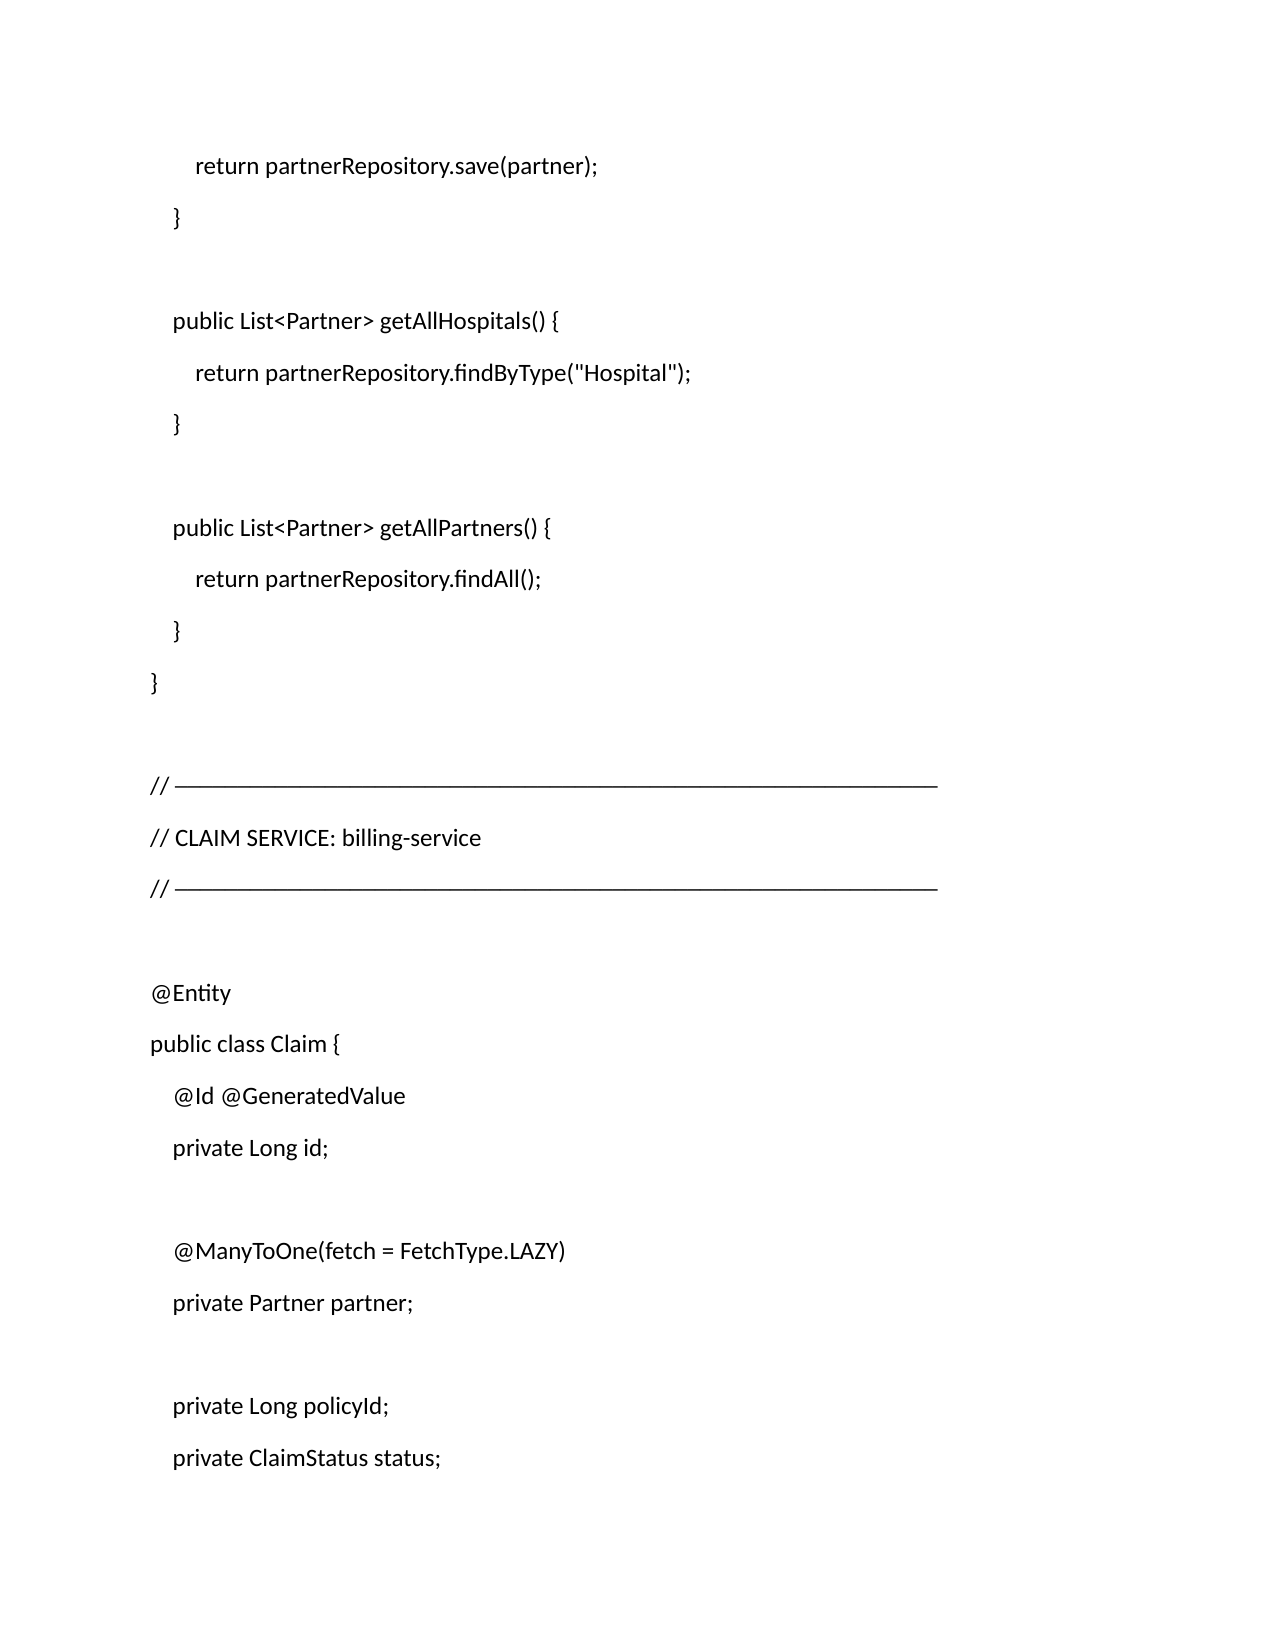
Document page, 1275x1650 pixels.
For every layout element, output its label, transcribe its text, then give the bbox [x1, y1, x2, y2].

text private Long policyId; [150, 1390, 1125, 1421]
text return partnerRepository.save(partner); [150, 150, 1125, 181]
text public List<Partner> getAllHospitals() { [150, 305, 1125, 336]
text private ClaimStatus status; [150, 1442, 1125, 1472]
text } [150, 408, 1125, 439]
text public class Claim { [150, 1028, 1125, 1059]
text // CLAIM SERVICE: billing-service [150, 822, 1125, 852]
text } [150, 615, 1125, 646]
text @Id @GeneratedValue [150, 1080, 1125, 1111]
text return partnerRepository.findByType("Hospital"); [150, 357, 1125, 387]
text return partnerRepository.findAll(); [150, 563, 1125, 594]
text private Long id; [150, 1132, 1125, 1162]
text } [150, 202, 1125, 232]
text // ───────────────────────────────────────────────────────────── [150, 770, 1125, 801]
text } [150, 667, 1125, 697]
text public List<Partner> getAllPartners() { [150, 512, 1125, 542]
text @Entity [150, 977, 1125, 1007]
text private Partner partner; [150, 1287, 1125, 1317]
text @ManyToOne(fetch = FetchType.LAZY) [150, 1235, 1125, 1266]
text // ───────────────────────────────────────────────────────────── [150, 873, 1125, 904]
